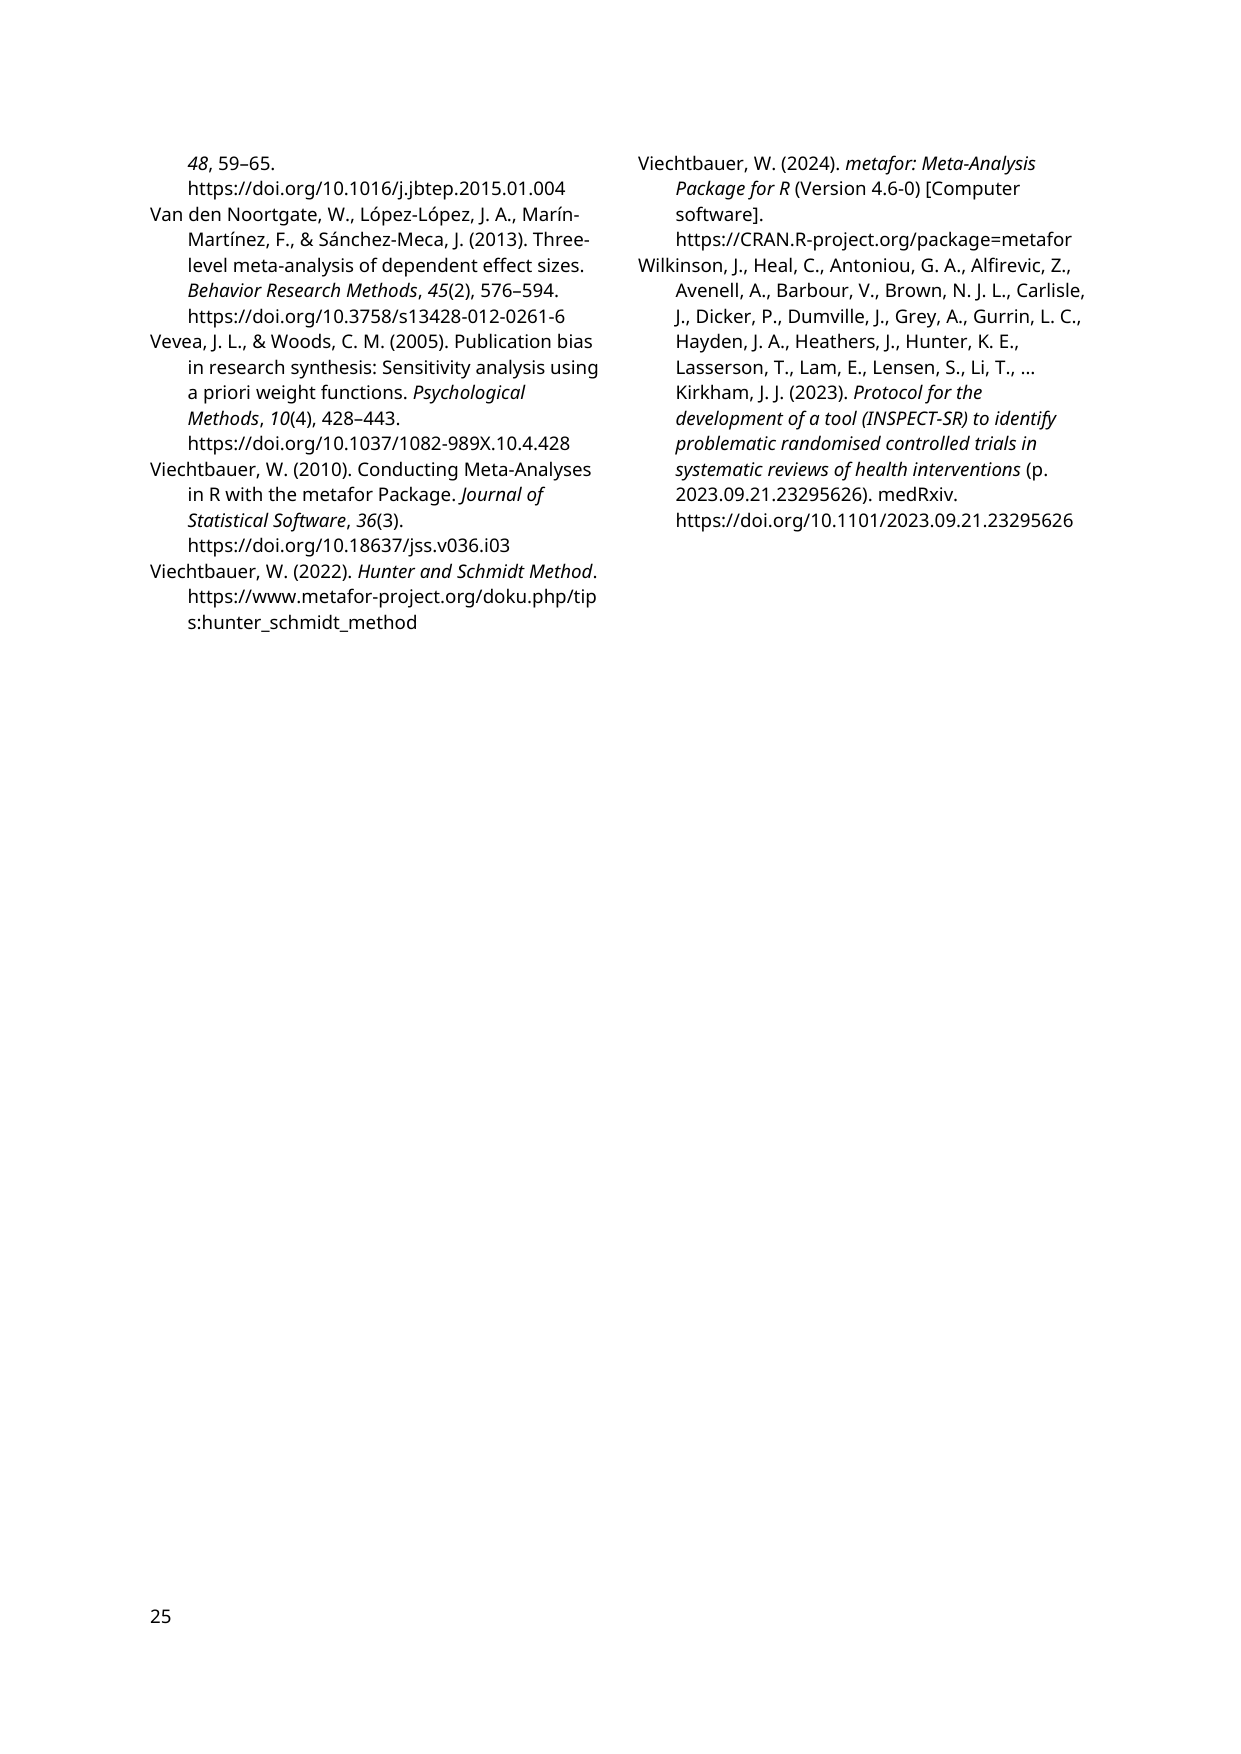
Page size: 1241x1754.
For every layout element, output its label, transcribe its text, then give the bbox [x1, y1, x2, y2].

text Viechtbauer, W. (2022). Hunter and Schmidt Method. https://www.metafor-project.org/doku.php/tips:hunter_schmidt_method [150, 558, 602, 635]
text Van den Noortgate, W., López-López, J. A., Marín-Martínez, F., & Sánchez-Meca, J. (2013). Three-level meta-analysis of dependent effect sizes. Behavior Research Methods, 45(2), 576–594. https://doi.org/10.3758/s13428-012-0261-6 [150, 201, 602, 329]
text Viechtbauer, W. (2024). metafor: Meta-Analysis Package for R (Version 4.6-0) [Computer software]. https://CRAN.R-project.org/package=metafor [638, 150, 1090, 252]
text Viechtbauer, W. (2010). Conducting Meta-Analyses in R with the metafor Package. Journal of Statistical Software, 36(3). https://doi.org/10.18637/jss.v036.i03 [150, 456, 602, 558]
text Vevea, J. L., & Woods, C. M. (2005). Publication bias in research synthesis: Sensitivity analysis using a priori weight functions. Psychological Methods, 10(4), 428–443. https://doi.org/10.1037/1082-989X.10.4.428 [150, 329, 602, 456]
text Wilkinson, J., Heal, C., Antoniou, G. A., Alfirevic, Z., Avenell, A., Barbour, V., Brown, N. J. L., Carlisle, J., Dicker, P., Dumville, J., Grey, A., Gurrin, L. C., Hayden, J. A., Heathers, J., Hunter, K. E., Lasserson, T., Lam, E., Lensen, S., Li, T., … Kirkham, J. J. (2023). Protocol for the development of a tool (INSPECT-SR) to identify problematic randomised controlled trials in systematic reviews of health interventions (p. 2023.09.21.23295626). medRxiv. https://doi.org/10.1101/2023.09.21.23295626 [638, 252, 1090, 533]
